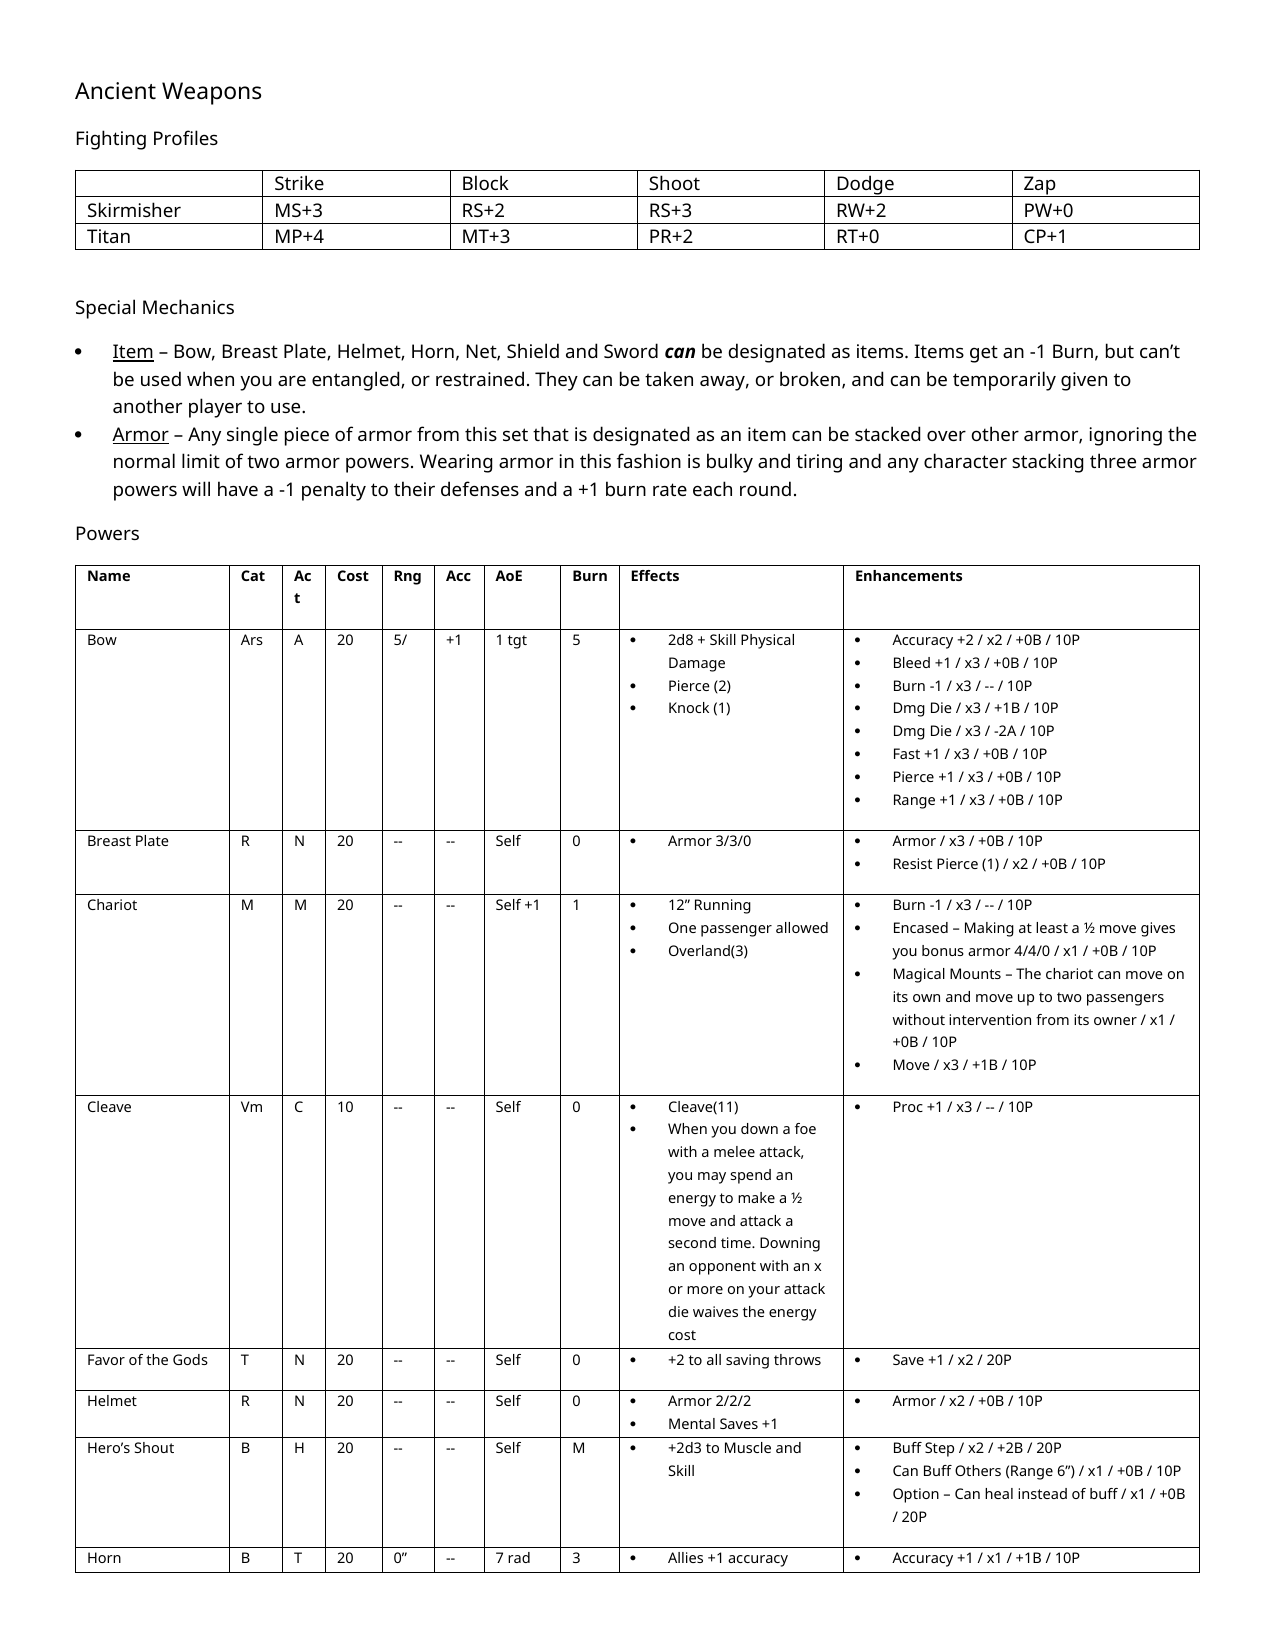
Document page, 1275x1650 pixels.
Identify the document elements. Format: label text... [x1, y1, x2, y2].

table_cell H [283, 1438, 325, 1547]
table_cell 20 [326, 895, 382, 1095]
table_cell PW+0 [1013, 197, 1199, 223]
table_cell -- [383, 1438, 434, 1547]
table_cell -- [435, 1096, 484, 1348]
table_cell Armor 3/3/0 [620, 831, 843, 894]
table_cell Favor of the Gods [76, 1349, 229, 1390]
table_cell -- [435, 1391, 484, 1437]
table_cell CP+1 [1013, 224, 1199, 249]
table_cell Self +1 [485, 895, 560, 1095]
table_header Cat [230, 566, 282, 629]
table_header Enhancements [844, 566, 1199, 629]
table_cell 20 [326, 1391, 382, 1437]
table_cell 20 [326, 831, 382, 894]
table_cell N [283, 831, 325, 894]
table_header Rng [383, 566, 434, 629]
text Special Mechanics [75, 294, 1200, 320]
table_cell -- [383, 1096, 434, 1348]
table_cell 20 [326, 630, 382, 830]
table_cell Proc +1 / x3 / -- / 10P [844, 1096, 1199, 1348]
table_cell 0 [561, 831, 619, 894]
table_header Act [283, 566, 325, 629]
table_cell R [230, 831, 282, 894]
table_cell Burn -1 / x3 / -- / 10P Encased – Making at least a ½ move gives you bonus armor 4/4/0 / x1 / +0B / 10P Magical Mounts – The chariot can move on its own and move up to two passengers without intervention from its owner / x1 / +0B / 10P Move / x3 / +1B / 10P [844, 895, 1199, 1095]
list Armor – Any single piece of armor from this set that is designated as an item can be stacked over other armor, ignoring the normal limit of two armor powers. Wearing armor in this fashion is bulky and tiring and any character stacking three armor powers will have a -1 penalty to their defenses and a +1 burn rate each round. [75, 421, 1200, 502]
table_cell -- [435, 895, 484, 1095]
table_cell 20 [326, 1548, 382, 1572]
table_cell Bow [76, 630, 229, 830]
table_cell MT+3 [451, 224, 637, 249]
table_cell Accuracy +1 / x1 / +1B / 10P Burn -1 / x3 / -- / 10P Damage +1 / x2 / +1B / 10P Saves +1 / x2 / +1B / 10P [844, 1548, 1199, 1572]
table_cell M [230, 895, 282, 1095]
table_cell Ars [230, 630, 282, 830]
table_header Cost [326, 566, 382, 629]
table_cell MS+3 [263, 197, 450, 223]
table_cell 0” [383, 1548, 434, 1572]
table_cell -- [383, 1349, 434, 1390]
table_cell T [283, 1548, 325, 1572]
table_header Strike [263, 171, 450, 196]
table_cell 0 [561, 1391, 619, 1437]
table_cell Save +1 / x2 / 20P [844, 1349, 1199, 1390]
table_cell +1 [435, 630, 484, 830]
text Fighting Profiles [75, 125, 1200, 151]
table_cell Skirmisher [76, 197, 262, 223]
table_cell -- [383, 1391, 434, 1437]
table_cell Cleave [76, 1096, 229, 1348]
table_cell Buff Step / x2 / +2B / 20P Can Buff Others (Range 6”) / x1 / +0B / 10P Option – Can heal instead of buff / x1 / +0B / 20P [844, 1438, 1199, 1547]
table_header Burn [561, 566, 619, 629]
table_header Acc [435, 566, 484, 629]
table_cell M [283, 895, 325, 1095]
table_header Dodge [825, 171, 1012, 196]
table_cell Self [485, 1391, 560, 1437]
table_header Effects [620, 566, 843, 629]
table_cell -- [435, 831, 484, 894]
table_cell Armor / x2 / +0B / 10P [844, 1391, 1199, 1437]
table_header [76, 171, 262, 196]
table_cell Titan [76, 224, 262, 249]
table_header AoE [485, 566, 560, 629]
table_cell Chariot [76, 895, 229, 1095]
table_cell RT+0 [825, 224, 1012, 249]
table_cell C [283, 1096, 325, 1348]
table_cell -- [383, 895, 434, 1095]
table_cell 1 tgt [485, 630, 560, 830]
table_cell 7 rad [485, 1548, 560, 1572]
table_cell RS+3 [638, 197, 824, 223]
table_cell +2d3 to Muscle and Skill [620, 1438, 843, 1547]
table_cell B [230, 1548, 282, 1572]
table_cell B [230, 1438, 282, 1547]
table_cell Self [485, 1096, 560, 1348]
table_cell 20 [326, 1349, 382, 1390]
table_header Zap [1013, 171, 1199, 196]
table_cell PR+2 [638, 224, 824, 249]
table_cell +2 to all saving throws [620, 1349, 843, 1390]
table_header Block [451, 171, 637, 196]
table_header Shoot [638, 171, 824, 196]
table_cell Hero’s Shout [76, 1438, 229, 1547]
table_cell Horn [76, 1548, 229, 1572]
table_cell 5 [561, 630, 619, 830]
table_cell 0 [561, 1096, 619, 1348]
table_cell 10 [326, 1096, 382, 1348]
table_cell Armor / x3 / +0B / 10P Resist Pierce (1) / x2 / +0B / 10P [844, 831, 1199, 894]
table_cell -- [435, 1548, 484, 1572]
table_cell Self [485, 831, 560, 894]
table_cell RW+2 [825, 197, 1012, 223]
table_cell 20 [326, 1438, 382, 1547]
table_cell Allies +1 accuracy Allies +2 damage Allies +2 saves [620, 1548, 843, 1572]
table_cell -- [383, 831, 434, 894]
table_cell RS+2 [451, 197, 637, 223]
text Ancient Weapons [75, 75, 1200, 106]
table_cell 5/ [383, 630, 434, 830]
text Powers [75, 520, 1200, 546]
table_cell Accuracy +2 / x2 / +0B / 10P Bleed +1 / x3 / +0B / 10P Burn -1 / x3 / -- / 10P Dmg Die / x3 / +1B / 10P Dmg Die / x3 / -2A / 10P Fast +1 / x3 / +0B / 10P Pierce +1 / x3 / +0B / 10P Range +1 / x3 / +0B / 10P [844, 630, 1199, 830]
table_cell 2d8 + Skill Physical Damage Pierce (2) Knock (1) [620, 630, 843, 830]
table_cell Cleave(11) When you down a foe with a melee attack, you may spend an energy to make a ½ move and attack a second time. Downing an opponent with an x or more on your attack die waives the energy cost [620, 1096, 843, 1348]
table_cell -- [435, 1438, 484, 1547]
table_cell MP+4 [263, 224, 450, 249]
table_cell 1 [561, 895, 619, 1095]
table_cell 0 [561, 1349, 619, 1390]
table_cell Vm [230, 1096, 282, 1348]
table_cell 3 [561, 1548, 619, 1572]
table_cell Breast Plate [76, 831, 229, 894]
table_cell Self [485, 1438, 560, 1547]
table_cell -- [435, 1349, 484, 1390]
list Item – Bow, Breast Plate, Helmet, Horn, Net, Shield and Sword can be designated as items. Items get an -1 Burn, but can’t be used when you are entangled, or restrained. They can be taken away, or broken, and can be temporarily given to another player to use. [75, 339, 1200, 419]
table_cell R [230, 1391, 282, 1437]
table_cell M [561, 1438, 619, 1547]
table_cell 12” Running One passenger allowed Overland(3) [620, 895, 843, 1095]
table_cell Armor 2/2/2 Mental Saves +1 [620, 1391, 843, 1437]
table_cell Helmet [76, 1391, 229, 1437]
table_cell Self [485, 1349, 560, 1390]
table_header Name [76, 566, 229, 629]
table_cell T [230, 1349, 282, 1390]
table_cell A [283, 630, 325, 830]
table_cell N [283, 1349, 325, 1390]
table_cell N [283, 1391, 325, 1437]
